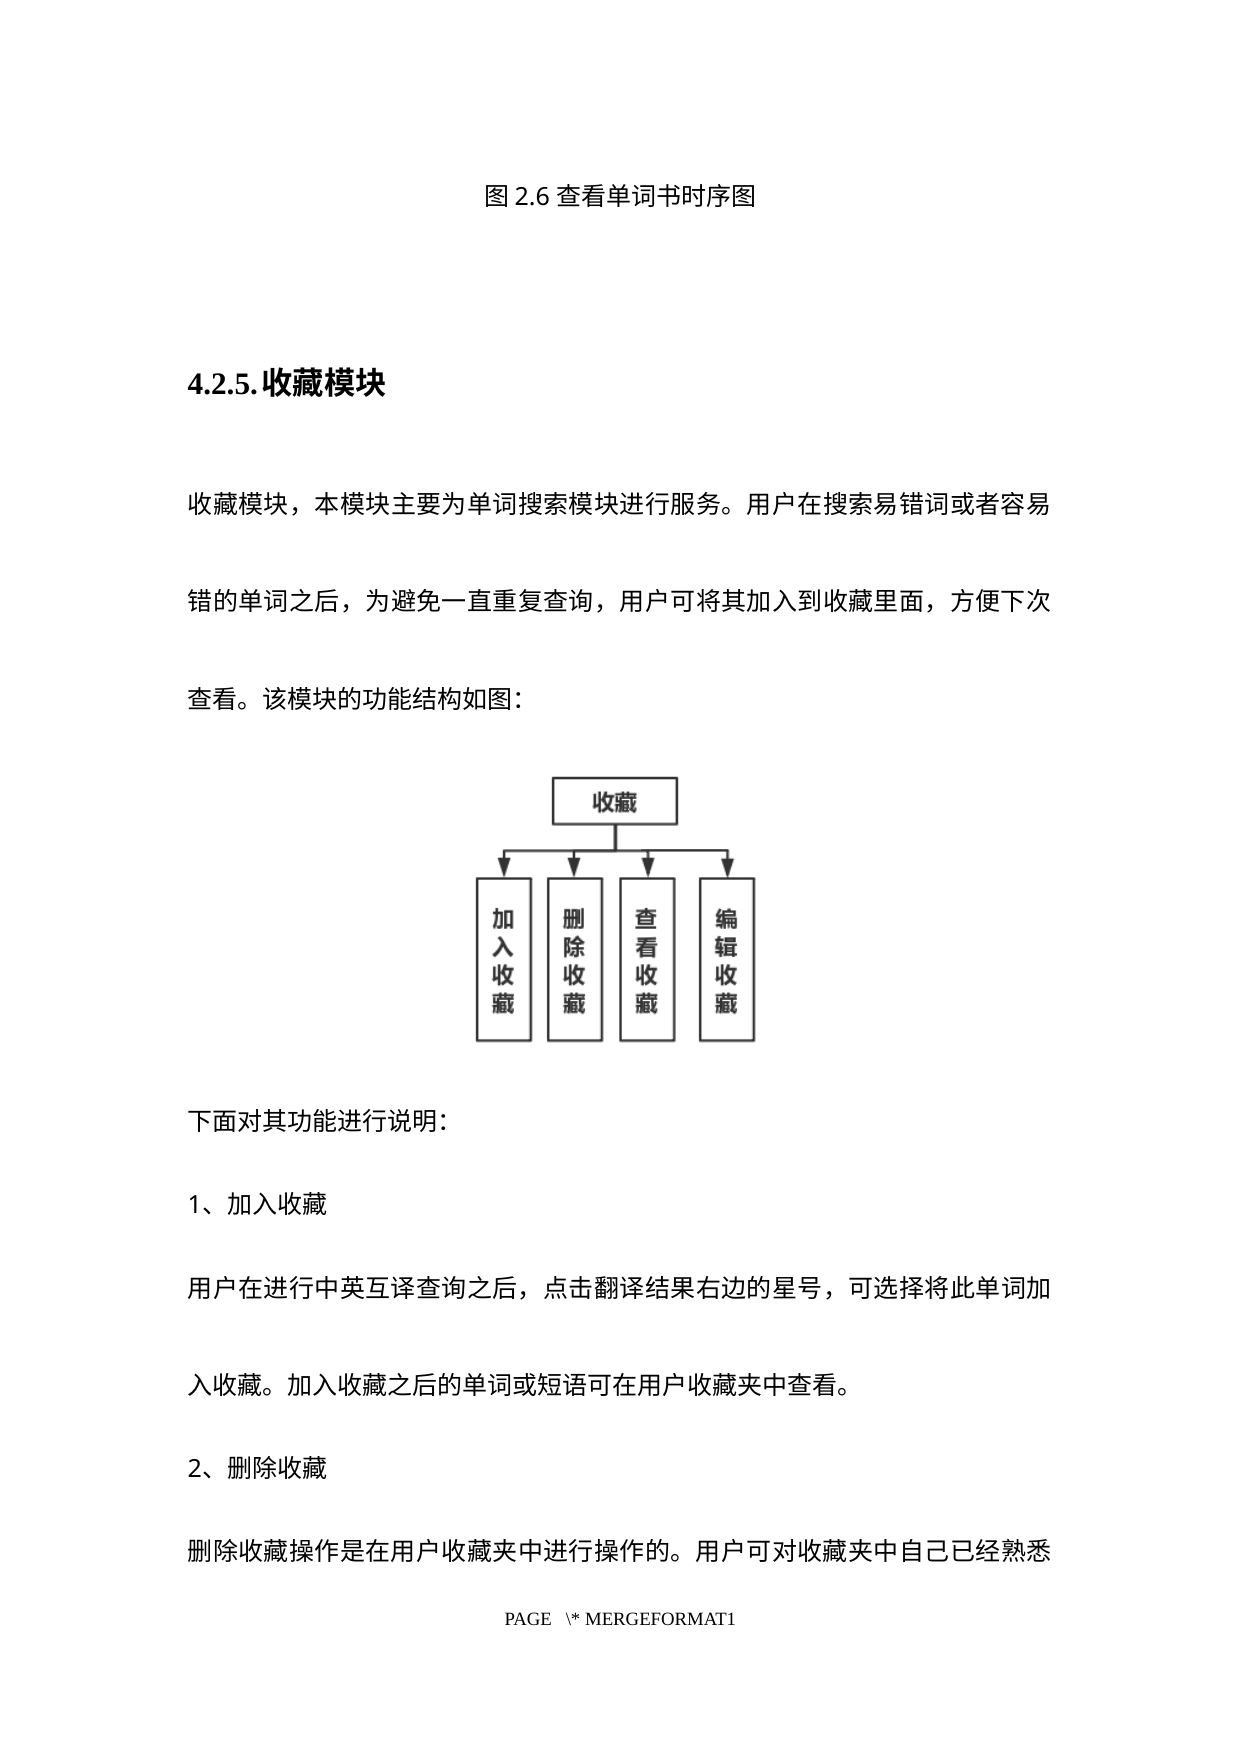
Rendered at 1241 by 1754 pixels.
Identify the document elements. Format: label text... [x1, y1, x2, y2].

text 图2.6 查看单词书时序图 [187, 162, 1053, 227]
list 加入收藏 [187, 1171, 1053, 1236]
picture [447, 748, 793, 1059]
text 用户在进行中英互译查询之后，点击翻译结果右边的星号，可选择将此单词加入收藏。加入收藏之后的单词或短语可在用户收藏夹中查看。 [187, 1254, 1053, 1416]
list 删除收藏 [187, 1434, 1053, 1499]
text 下面对其功能进行说明： [187, 1087, 1053, 1152]
subtitle 收藏模块 [187, 348, 1053, 413]
text 收藏模块，本模块主要为单词搜索模块进行服务。用户在搜索易错词或者容易错的单词之后，为避免一直重复查询，用户可将其加入到收藏里面，方便下次查看。该模块的功能结构如图： [187, 470, 1053, 730]
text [187, 1517, 1053, 1582]
